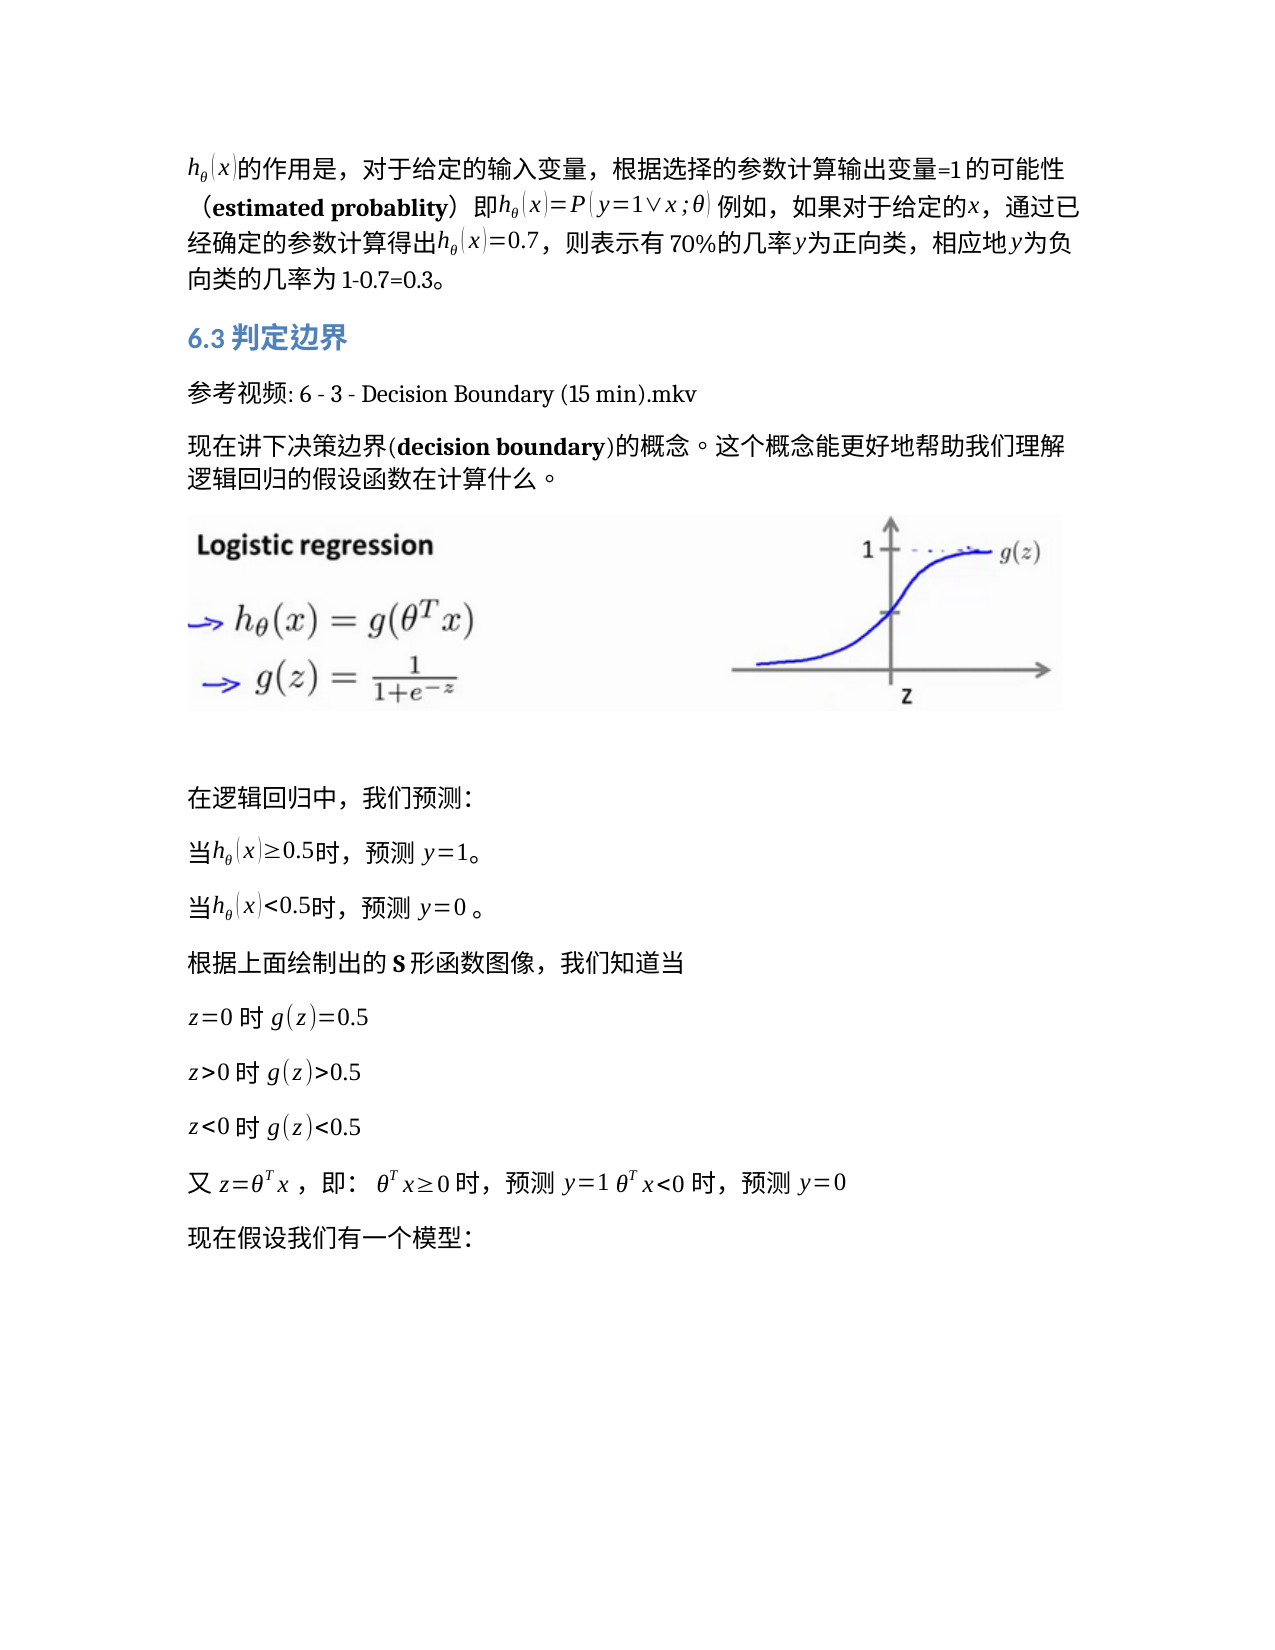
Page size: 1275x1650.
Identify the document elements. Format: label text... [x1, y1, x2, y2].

picture [187, 515, 1063, 711]
text 时 [187, 1054, 1087, 1090]
text 当时，预测 。 [187, 889, 1087, 925]
text 又 ，即： 时，预测 时，预测 [187, 1164, 1087, 1200]
text 时 [187, 1109, 1087, 1145]
text 在逻辑回归中，我们预测： [187, 779, 1087, 815]
text 根据上面绘制出的 S 形函数图像，我们知道当 [187, 944, 1087, 980]
text 现在假设我们有一个模型： [187, 1219, 1087, 1255]
subtitle 6.3 判定边界 [187, 317, 1087, 357]
text 时 [187, 999, 1087, 1035]
text 现在讲下决策边界(decision boundary)的概念。这个概念能更好地帮助我们理解逻辑回归的假设函数在计算什么。 [187, 428, 1087, 496]
text 的作用是，对于给定的输入变量，根据选择的参数计算输出变量=1的可能性（estimated probablity）即 例如，如果对于给定的，通过已经确定的参数计算得出，则表示有70%的几率为正向类，相应地为负向类的几率为1-0.7=0.3。 [187, 150, 1087, 296]
text 当时，预测 。 [187, 834, 1087, 870]
text 参考视频: 6 - 3 - Decision Boundary (15 min).mkv [187, 375, 1087, 409]
